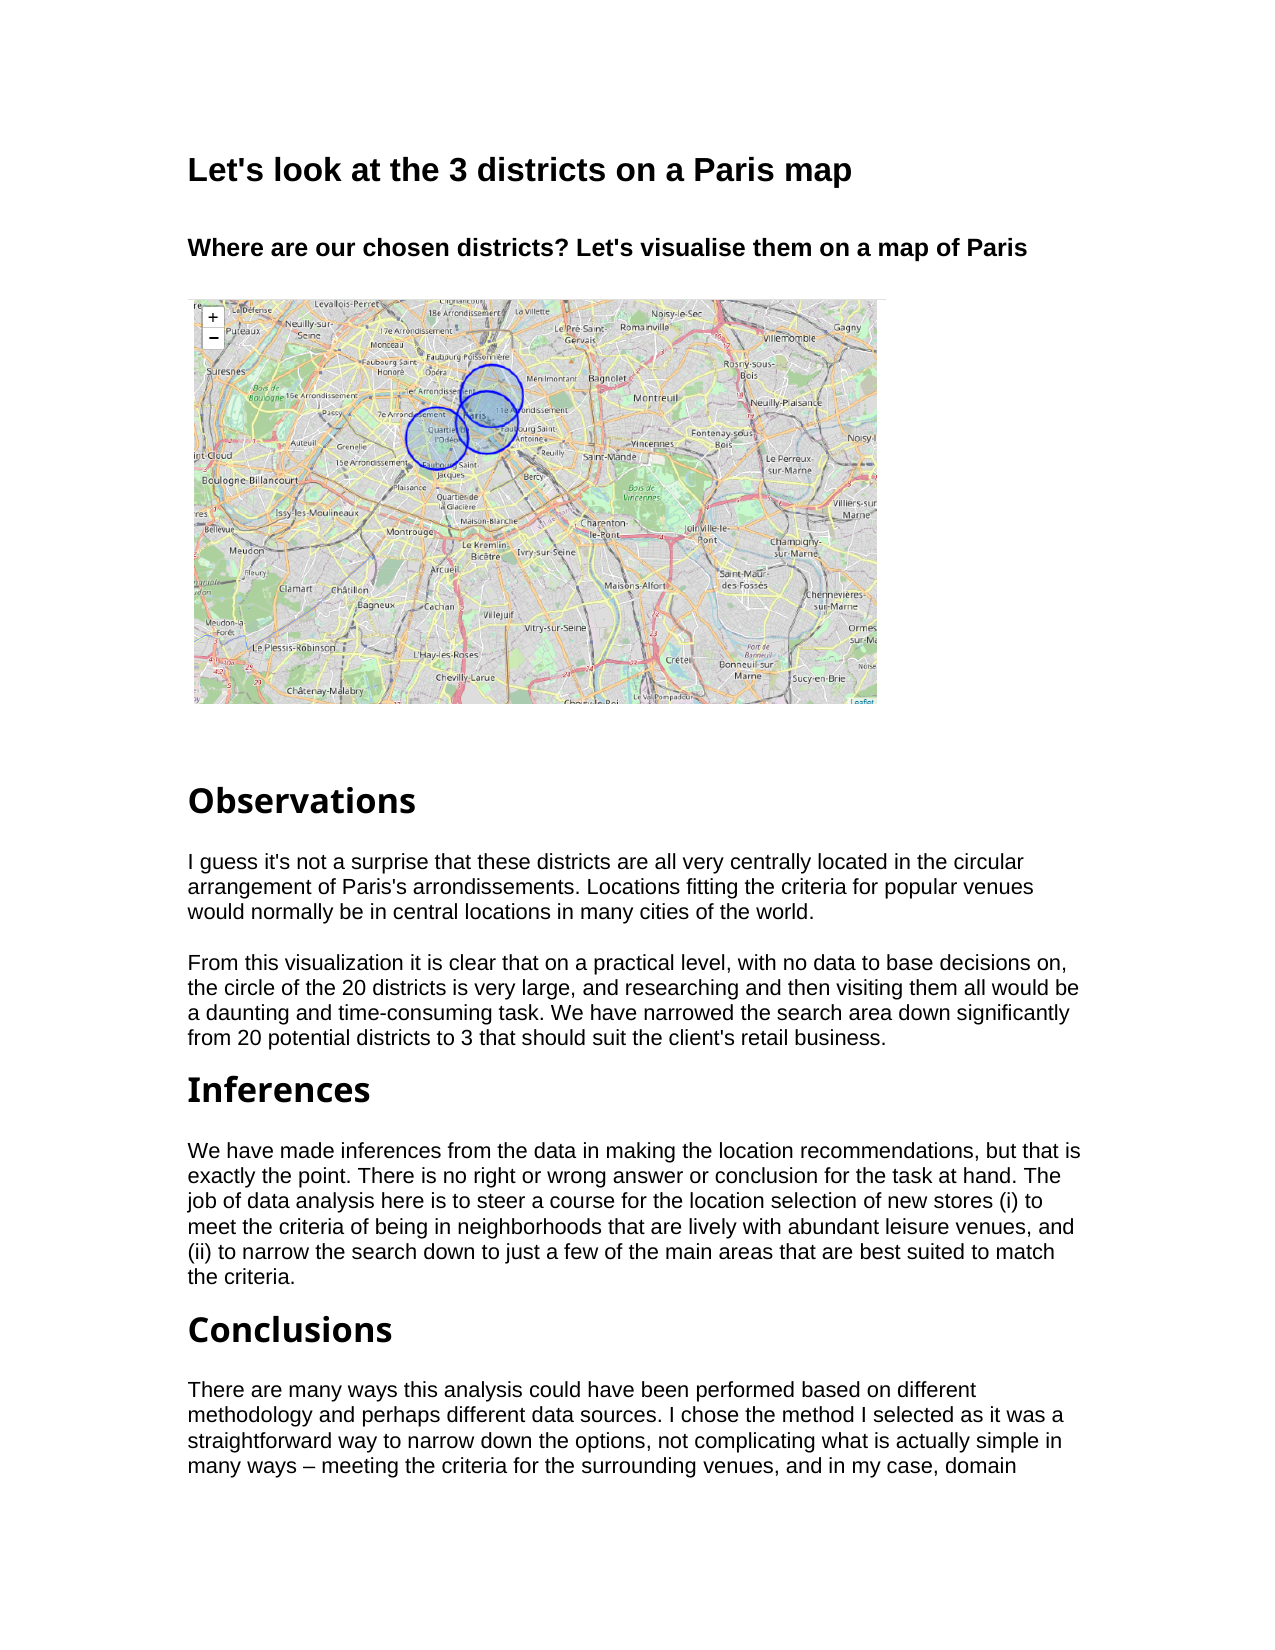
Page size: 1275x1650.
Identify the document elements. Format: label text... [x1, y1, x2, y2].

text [187, 1377, 1087, 1478]
subtitle Let's look at the 3 districts on a Paris map [187, 150, 1087, 188]
subtitle Where are our chosen districts? Let's visualise them on a map of Paris [187, 233, 1087, 262]
subtitle Conclusions [187, 1305, 1087, 1352]
subtitle Observations [187, 777, 1087, 824]
picture [187, 290, 886, 704]
subtitle Inferences [187, 1066, 1087, 1113]
text We have made inferences from the data in making the location recommendations, but that is exactly the point. There is no right or wrong answer or conclusion for the task at hand. The job of data analysis here is to steer a course for the location selection of new stores (i) to meet the criteria of being in neighborhoods that are lively with abundant leisure venues, and (ii) to narrow the search down to just a few of the main areas that are best suited to match the criteria. [187, 1138, 1087, 1289]
text I guess it's not a surprise that these districts are all very centrally located in the circular arrangement of Paris's arrondissements. Locations fitting the criteria for popular venues would normally be in central locations in many cities of the world. [187, 849, 1087, 924]
text From this visualization it is clear that on a practical level, with no data to base decisions on, the circle of the 20 districts is very large, and researching and then visiting them all would be a daunting and time-consuming task. We have narrowed the search area down significantly from 20 potential districts to 3 that should suit the client's retail business. [187, 949, 1087, 1050]
